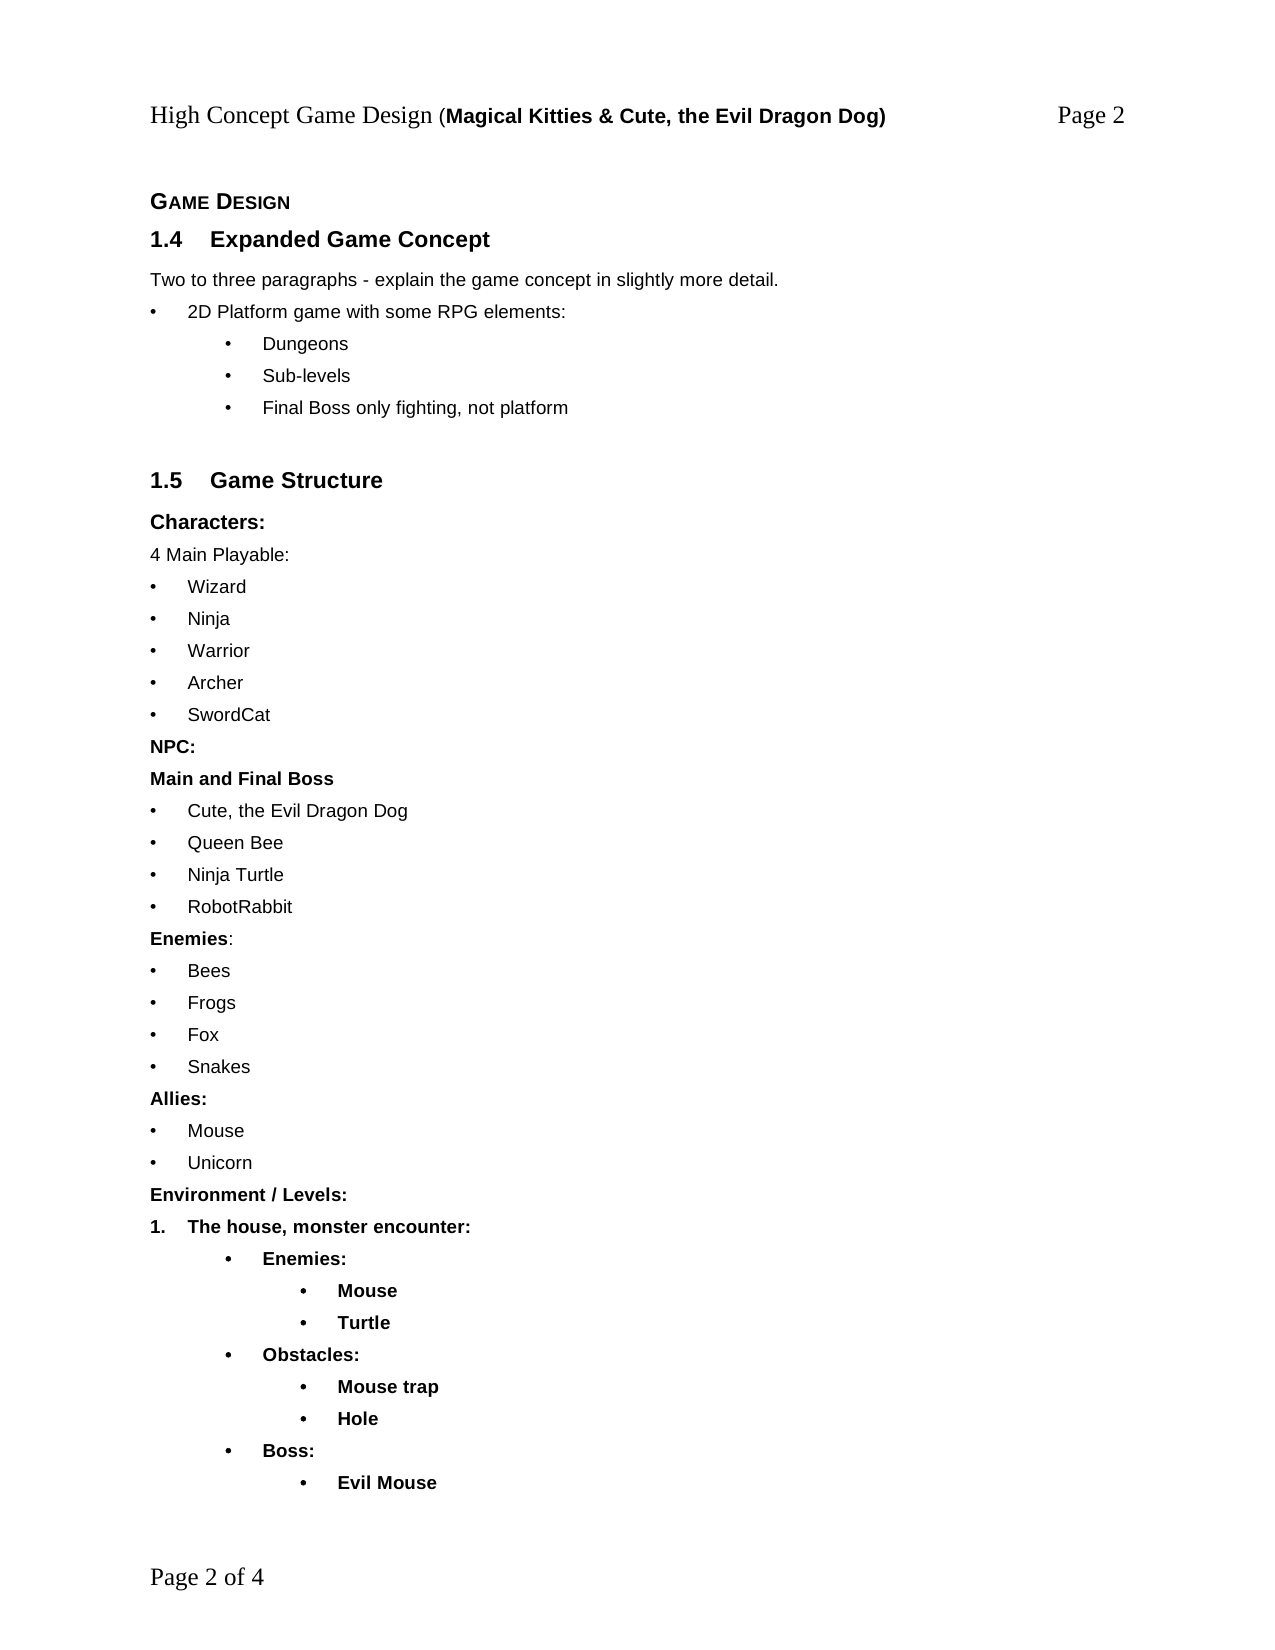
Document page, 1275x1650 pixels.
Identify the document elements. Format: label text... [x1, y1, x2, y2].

text Environment / Levels: [150, 1184, 1125, 1206]
list Wizard [150, 576, 1125, 598]
list Hole [300, 1408, 1125, 1429]
list The house, monster encounter: [150, 1216, 1125, 1237]
list Sub-levels [225, 365, 1125, 386]
text 4 Main Playable: [150, 544, 1125, 566]
list RobotRabbit [150, 896, 1125, 918]
list Snakes [150, 1056, 1125, 1078]
list Frogs [150, 992, 1125, 1014]
list Fox [150, 1024, 1125, 1046]
list Queen Bee [150, 832, 1125, 854]
list Warrior [150, 640, 1125, 662]
subtitle Game Structure [150, 466, 1125, 493]
text Main and Final Boss [150, 768, 1125, 790]
list Final Boss only fighting, not platform [225, 397, 1125, 418]
list Ninja Turtle [150, 864, 1125, 886]
text Characters: [150, 510, 1125, 534]
list Cute, the Evil Dragon Dog [150, 800, 1125, 822]
text NPC: [150, 736, 1125, 758]
text Game Design [150, 187, 1125, 214]
list Archer [150, 672, 1125, 694]
list Unicorn [150, 1152, 1125, 1173]
list Obstacles: [225, 1344, 1125, 1365]
text Enemies: [150, 928, 1125, 950]
list Ninja [150, 608, 1125, 630]
list Mouse [150, 1120, 1125, 1142]
list Mouse trap [300, 1376, 1125, 1397]
list Bees [150, 960, 1125, 982]
subtitle Expanded Game Concept [150, 225, 1125, 252]
list Mouse [300, 1280, 1125, 1301]
list Dungeons [225, 333, 1125, 354]
list 2D Platform game with some RPG elements: [150, 301, 1125, 322]
list Enemies: [225, 1248, 1125, 1269]
list Evil Mouse [300, 1472, 1125, 1493]
text Allies: [150, 1088, 1125, 1109]
text Two to three paragraphs - explain the game concept in slightly more detail. [150, 269, 1125, 290]
list SwordCat [150, 704, 1125, 726]
list Boss: [225, 1440, 1125, 1461]
list Turtle [300, 1312, 1125, 1333]
